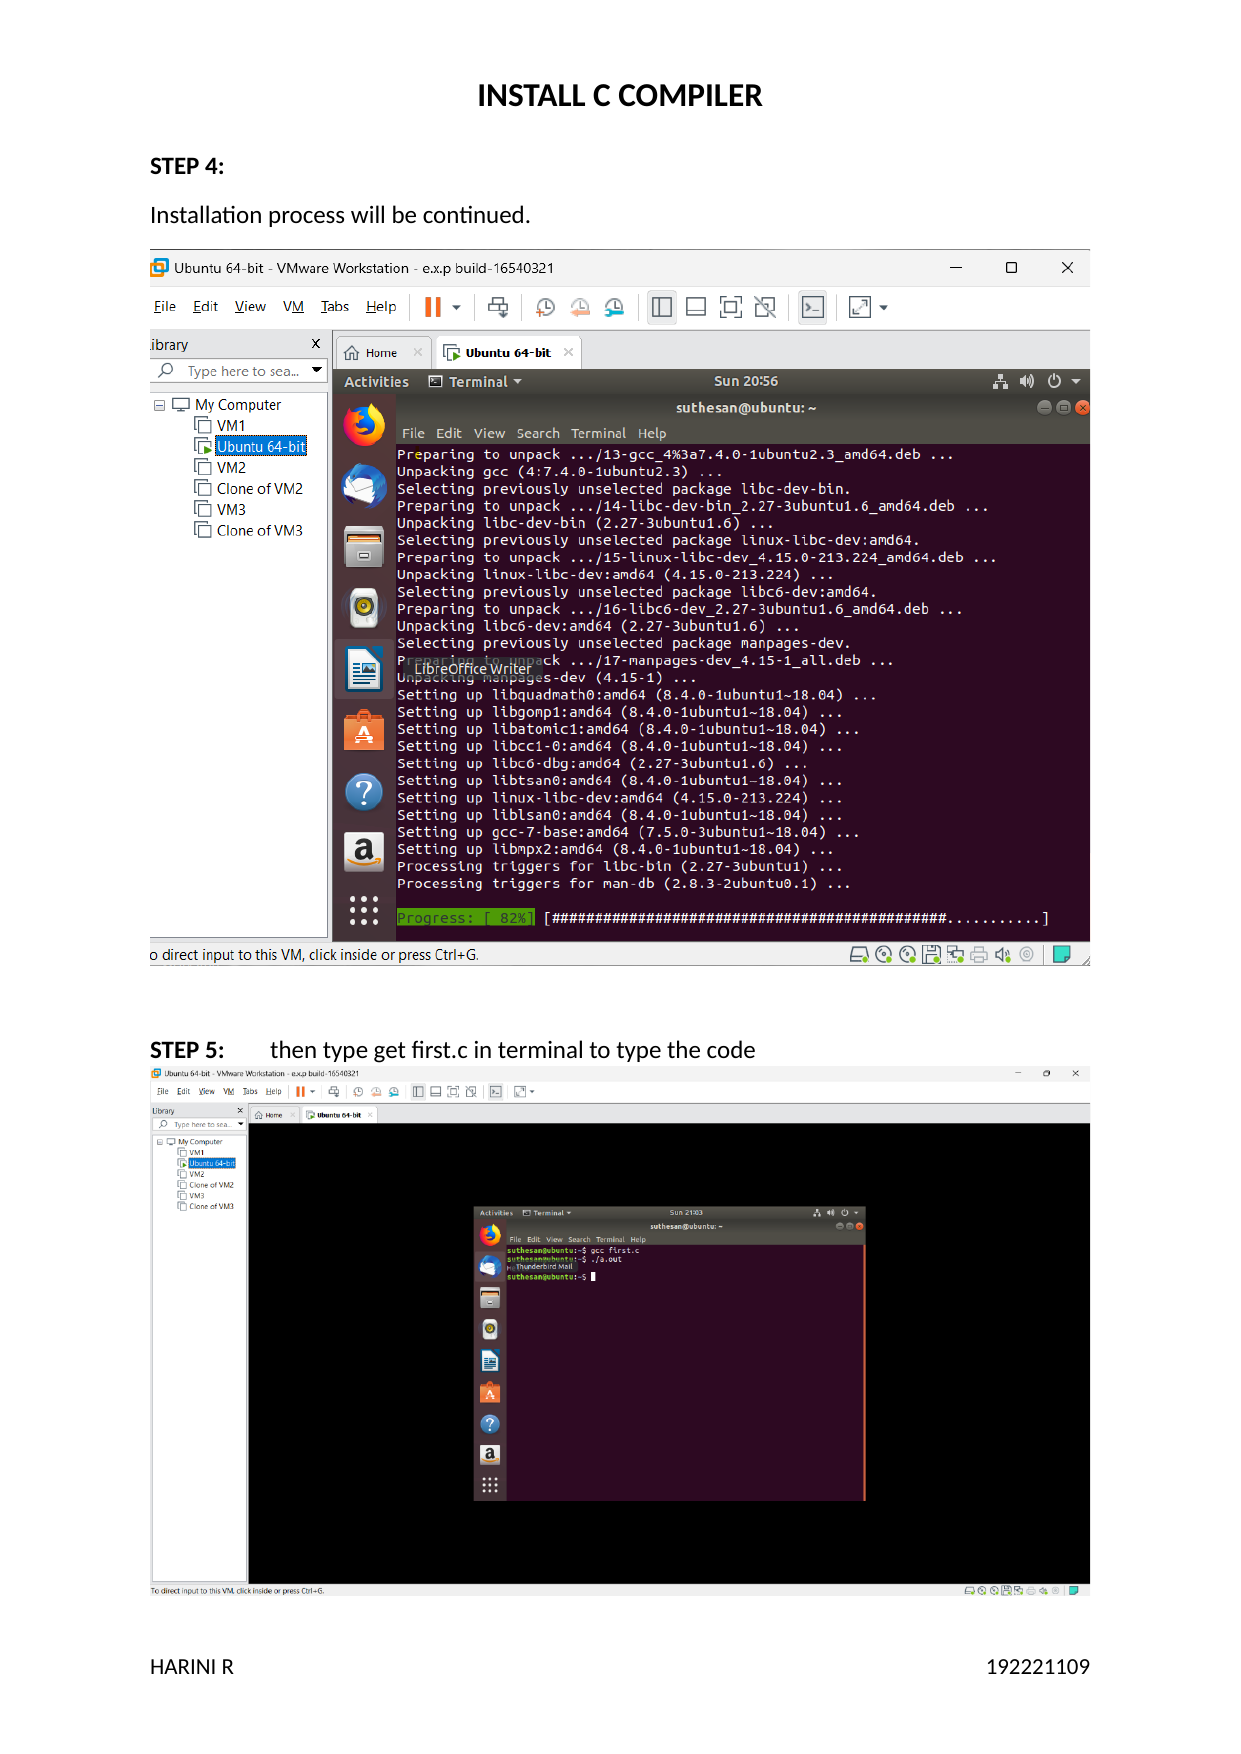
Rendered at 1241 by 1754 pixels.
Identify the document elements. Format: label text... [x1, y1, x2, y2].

picture [150, 249, 1091, 966]
picture [150, 1066, 1091, 1596]
text STEP 4: [150, 150, 1090, 181]
text STEP 5: then type get first.c in terminal to type the code [150, 1034, 1090, 1066]
text Installation process will be continued. [150, 199, 1090, 230]
